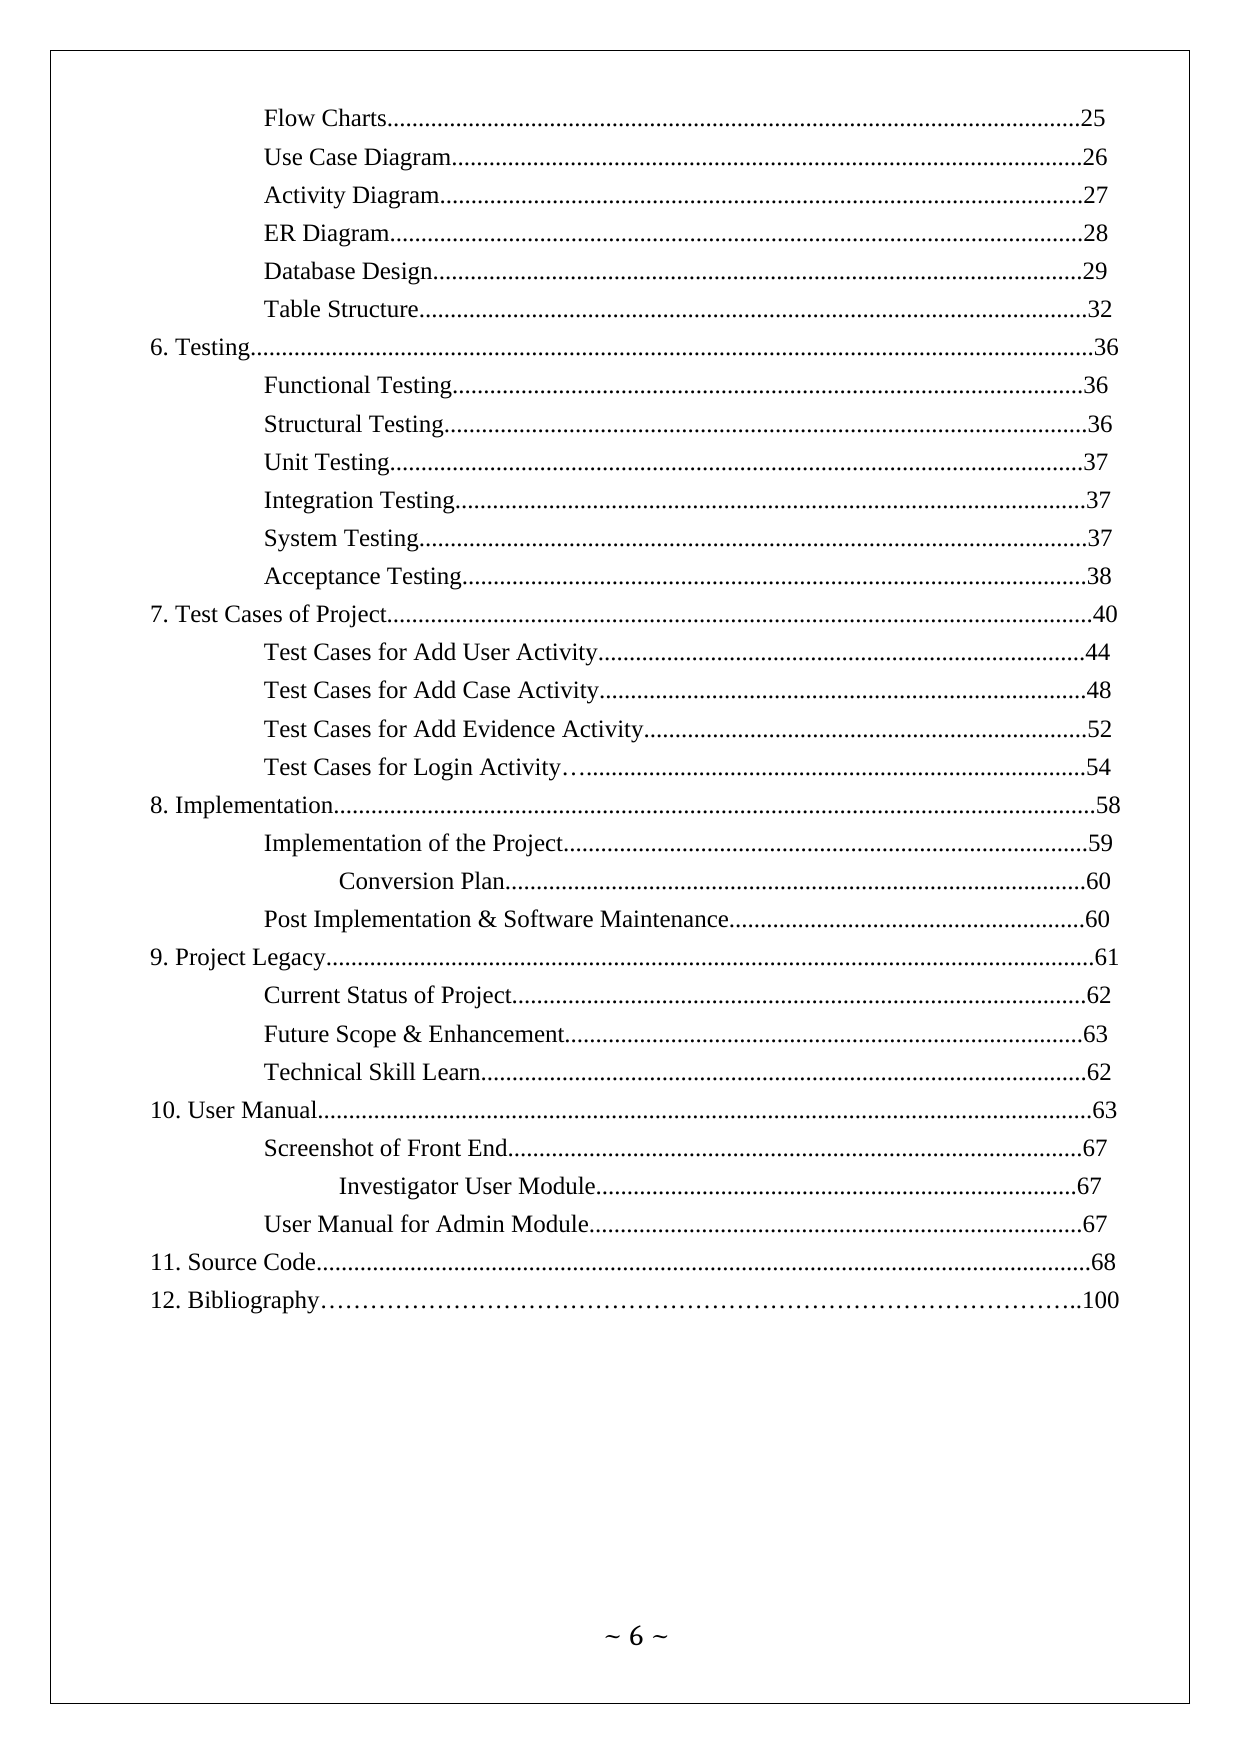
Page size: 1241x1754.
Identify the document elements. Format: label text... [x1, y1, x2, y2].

text Acceptance Testing....................................................................................................38 [150, 561, 1122, 590]
text Test Cases for Add Evidence Activity.......................................................................52 [150, 714, 1122, 742]
text Conversion Plan.............................................................................................60 [225, 866, 1122, 895]
text Investigator User Module.............................................................................67 [225, 1171, 1122, 1200]
text Technical Skill Learn.................................................................................................62 [150, 1057, 1122, 1086]
text 9. Project Legacy...........................................................................................................................61 [150, 942, 1122, 971]
text Structural Testing.......................................................................................................36 [150, 409, 1122, 437]
text Database Design........................................................................................................29 [150, 256, 1122, 285]
text Flow Charts...............................................................................................................25 [150, 103, 1122, 132]
text 12. Bibliography………………………………………………………………………………..100 [150, 1286, 1122, 1314]
text Current Status of Project............................................................................................62 [150, 981, 1122, 1009]
text Table Structure...........................................................................................................32 [150, 294, 1122, 323]
text 7. Test Cases of Project.................................................................................................................40 [150, 599, 1122, 628]
text Functional Testing.....................................................................................................36 [150, 371, 1122, 399]
text Activity Diagram.......................................................................................................27 [150, 180, 1122, 209]
text Future Scope & Enhancement...................................................................................63 [150, 1019, 1122, 1047]
text Test Cases for Login Activity…................................................................................54 [150, 752, 1122, 781]
text Unit Testing...............................................................................................................37 [150, 447, 1122, 476]
text Implementation of the Project....................................................................................59 [150, 828, 1122, 857]
text 10. User Manual............................................................................................................................63 [150, 1095, 1122, 1124]
text 8. Implementation..........................................................................................................................58 [150, 790, 1122, 819]
text Screenshot of Front End............................................................................................67 [150, 1133, 1122, 1162]
text Use Case Diagram.....................................................................................................26 [150, 142, 1122, 171]
text Test Cases for Add User Activity..............................................................................44 [150, 637, 1122, 666]
text Post Implementation & Software Maintenance.........................................................60 [150, 904, 1122, 933]
text User Manual for Admin Module...............................................................................67 [150, 1209, 1122, 1238]
text Test Cases for Add Case Activity..............................................................................48 [150, 676, 1122, 704]
text 6. Testing.......................................................................................................................................36 [150, 332, 1122, 361]
text System Testing...........................................................................................................37 [150, 523, 1122, 552]
text Integration Testing.....................................................................................................37 [150, 485, 1122, 514]
text ER Diagram...............................................................................................................28 [150, 218, 1122, 247]
text 11. Source Code............................................................................................................................68 [150, 1247, 1122, 1276]
